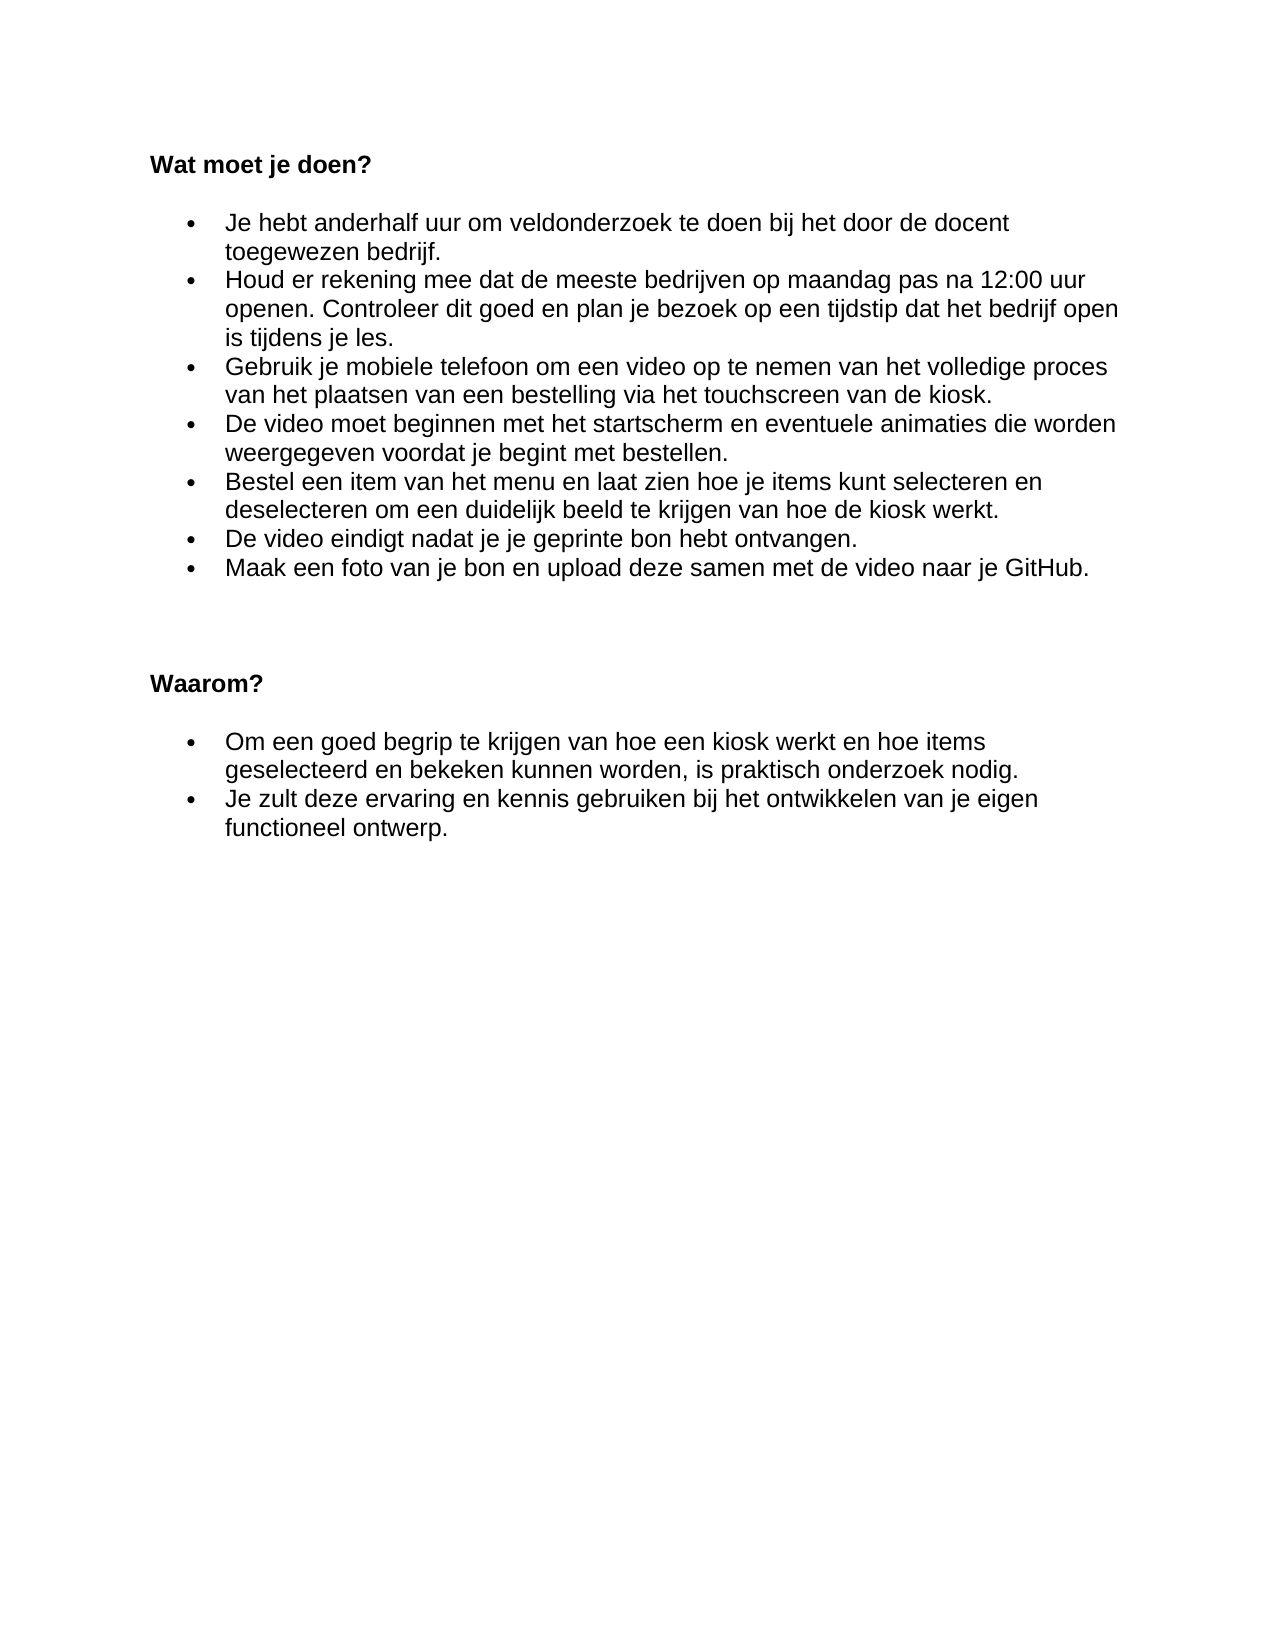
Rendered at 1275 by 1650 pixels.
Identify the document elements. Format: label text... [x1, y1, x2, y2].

list Je zult deze ervaring en kennis gebruiken bij het ontwikkelen van je eigen functioneel ontwerp. [187, 784, 1125, 842]
list De video eindigt nadat je je geprinte bon hebt ontvangen. [187, 524, 1125, 553]
list Om een goed begrip te krijgen van hoe een kiosk werkt en hoe items geselecteerd en bekeken kunnen worden, is praktisch onderzoek nodig. [187, 727, 1125, 784]
list Je hebt anderhalf uur om veldonderzoek te doen bij het door de docent toegewezen bedrijf. [187, 208, 1125, 265]
text Waarom? [150, 669, 1125, 697]
list Bestel een item van het menu en laat zien hoe je items kunt selecteren en deselecteren om een duidelijk beeld te krijgen van hoe de kiosk werkt. [187, 467, 1125, 524]
list Maak een foto van je bon en upload deze samen met de video naar je GitHub. [187, 553, 1125, 582]
text Wat moet je doen? [150, 150, 1125, 179]
list Gebruik je mobiele telefoon om een video op te nemen van het volledige proces van het plaatsen van een bestelling via het touchscreen van de kiosk. [187, 352, 1125, 409]
list De video moet beginnen met het startscherm en eventuele animaties die worden weergegeven voordat je begint met bestellen. [187, 409, 1125, 467]
list Houd er rekening mee dat de meeste bedrijven op maandag pas na 12:00 uur openen. Controleer dit goed en plan je bezoek op een tijdstip dat het bedrijf open is tijdens je les. [187, 265, 1125, 352]
